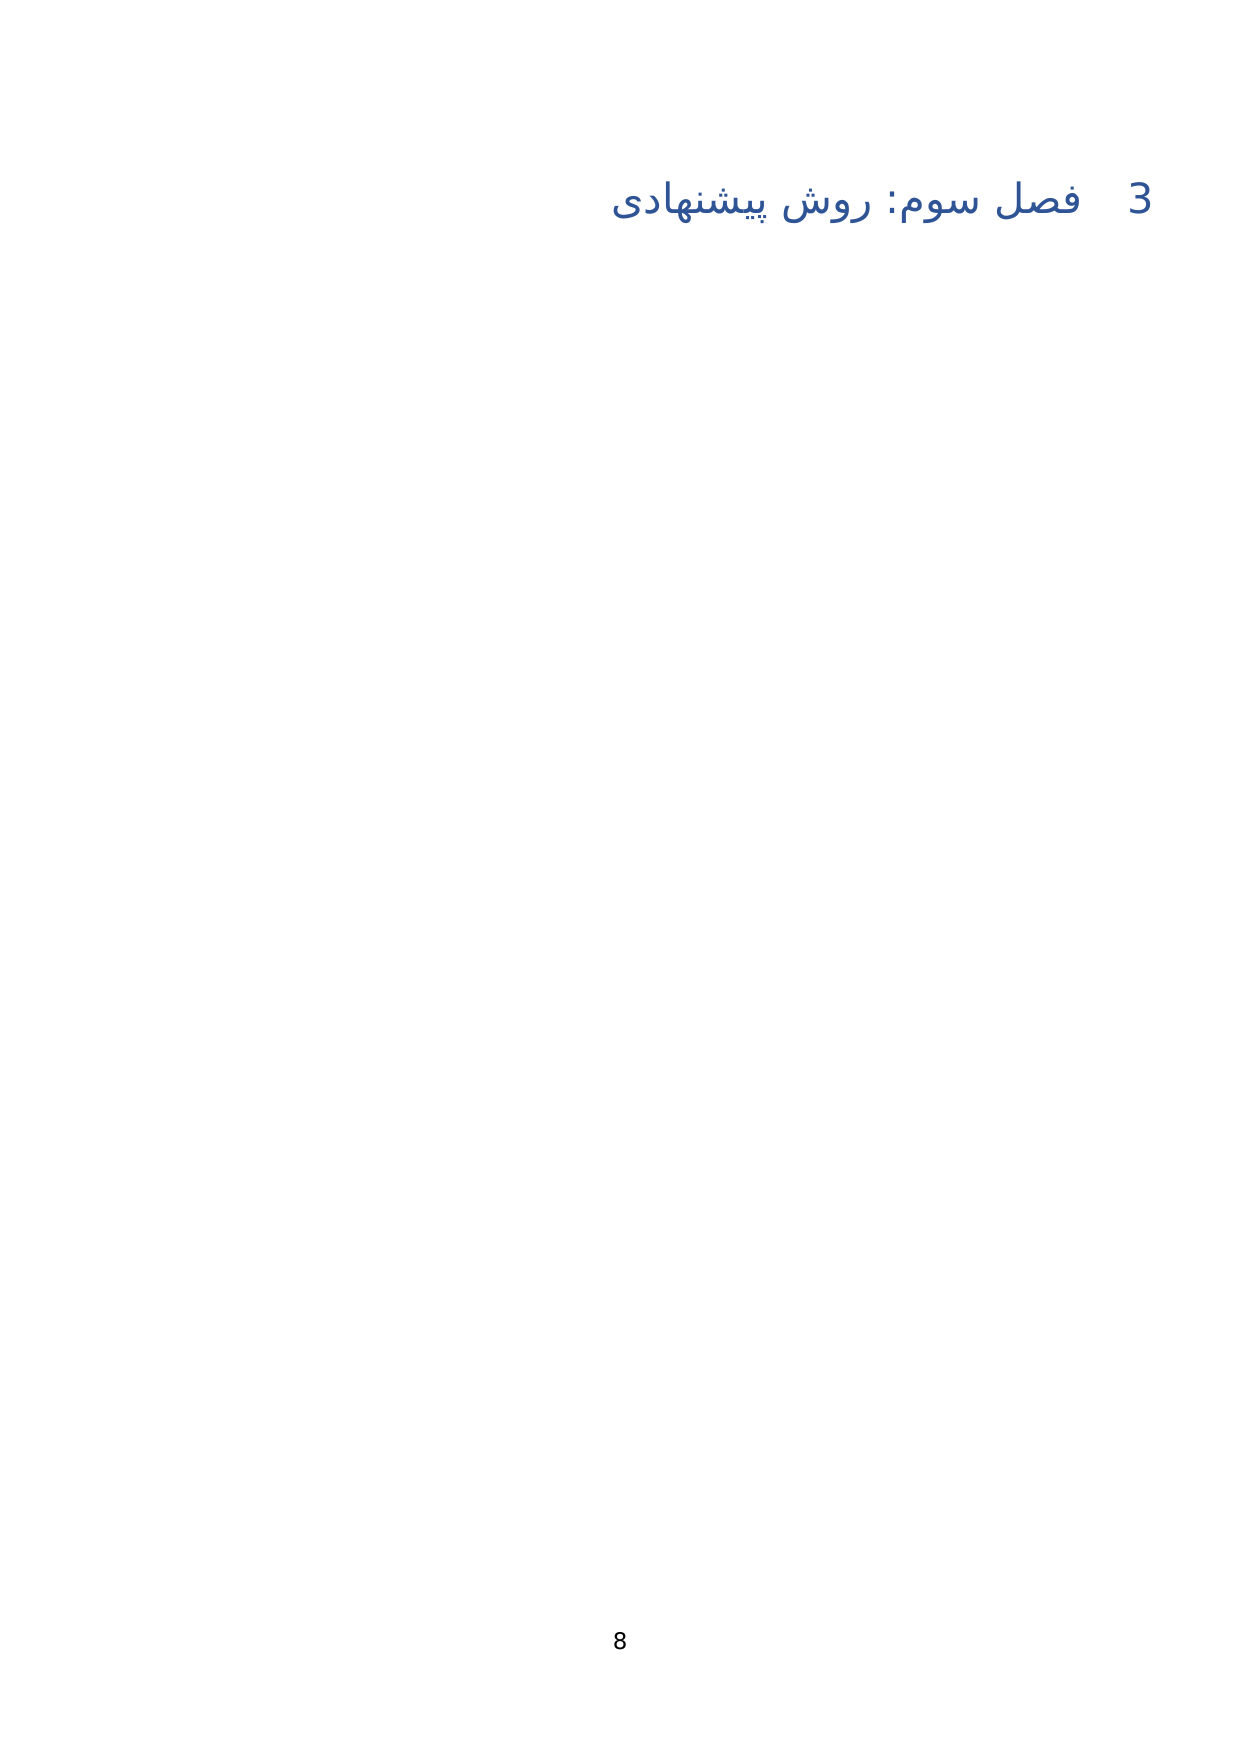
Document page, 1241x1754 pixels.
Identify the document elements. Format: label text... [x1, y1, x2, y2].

subtitle فصل سوم: روش پیشنهادی [112, 175, 1128, 223]
